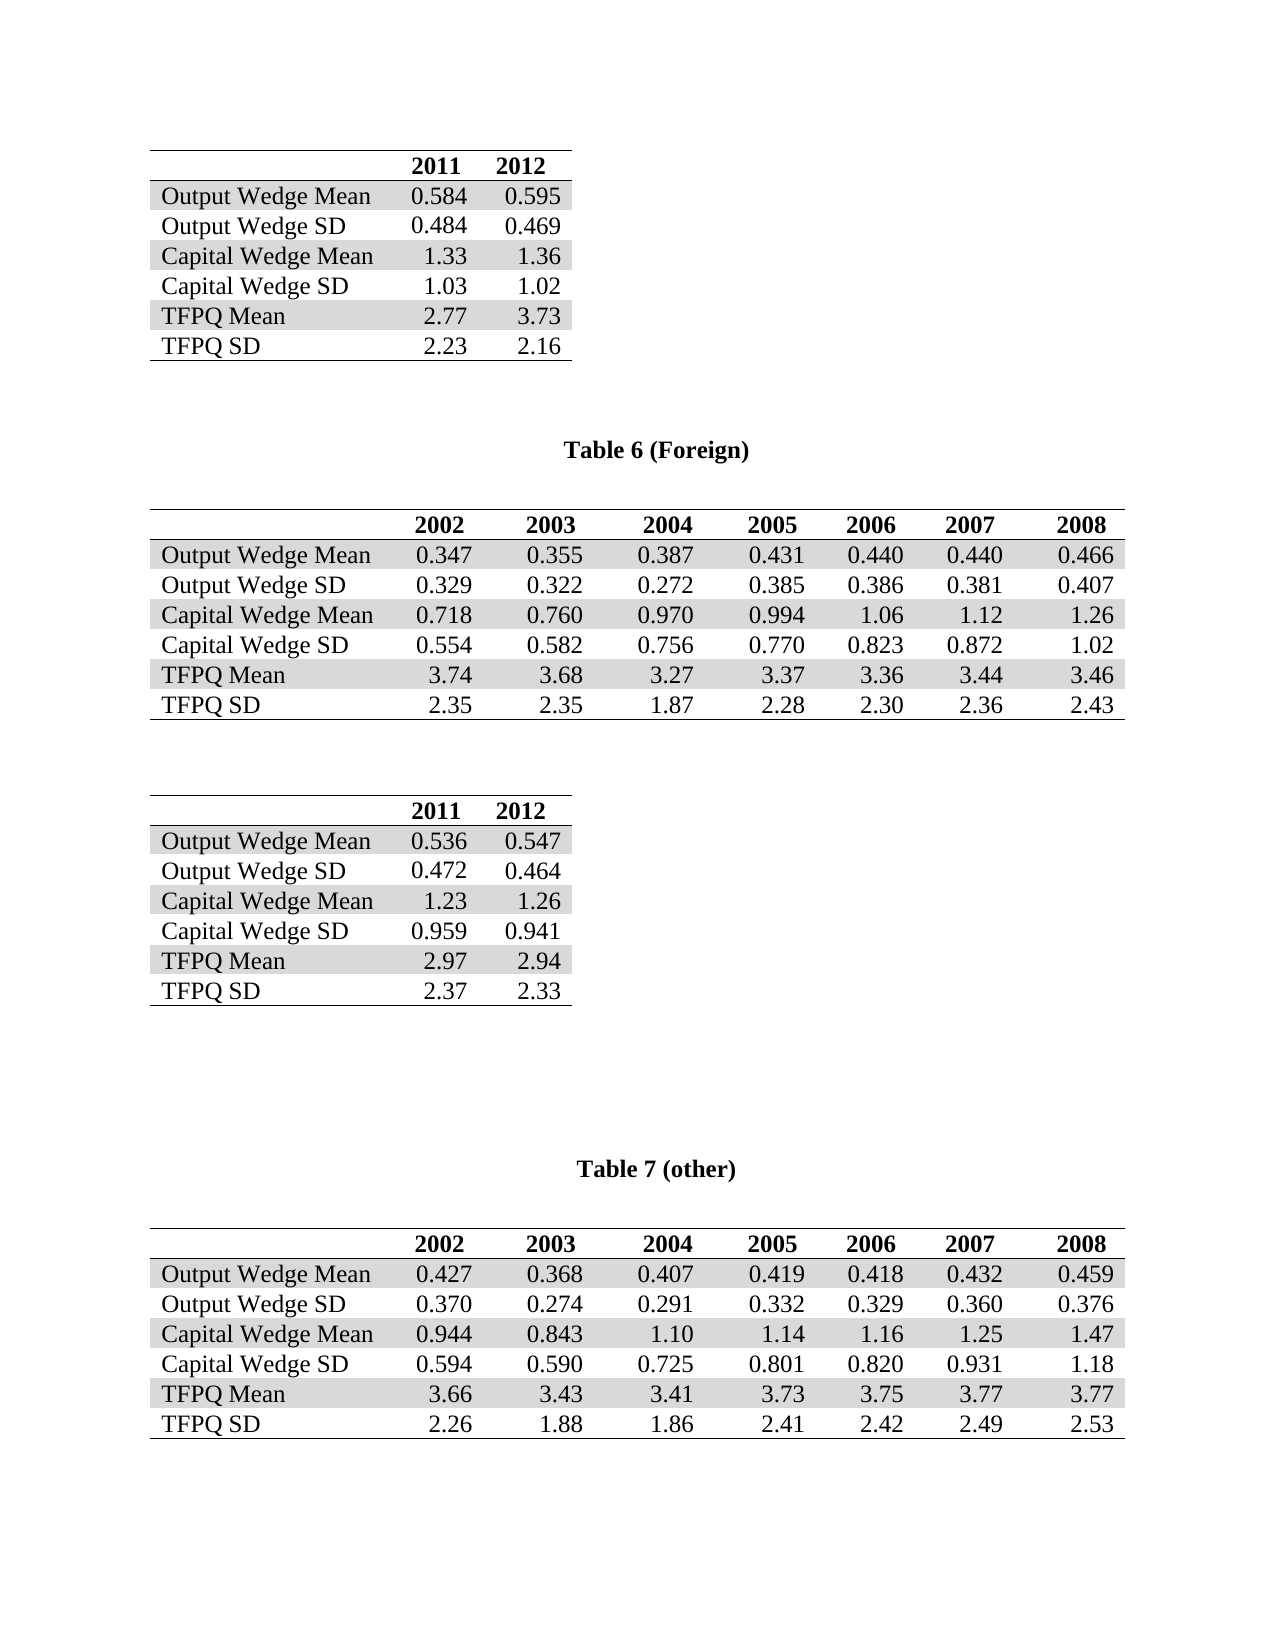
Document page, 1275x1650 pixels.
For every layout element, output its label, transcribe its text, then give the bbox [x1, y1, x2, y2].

table_cell 0.347 [403, 540, 483, 569]
table_cell 0.419 [705, 1259, 816, 1288]
table_cell Output Wedge Mean [150, 1259, 403, 1288]
table_cell 3.37 [705, 659, 816, 689]
table_cell 2.77 [394, 300, 478, 330]
table_cell Output Wedge SD [150, 210, 394, 240]
table_cell 3.77 [915, 1378, 1014, 1408]
table_cell 0.584 [394, 181, 478, 210]
table_header 2003 [483, 1229, 594, 1258]
table_cell 0.536 [394, 826, 478, 854]
table_cell 1.23 [394, 885, 478, 914]
table_cell 0.959 [394, 915, 478, 944]
table_cell 2.16 [478, 330, 572, 360]
table_cell Output Wedge Mean [150, 181, 394, 210]
table_cell 0.332 [705, 1288, 816, 1318]
table_cell 0.427 [403, 1259, 483, 1288]
table_cell 1.86 [594, 1408, 705, 1438]
table_header [150, 151, 394, 180]
table_cell 0.368 [483, 1259, 594, 1288]
table_cell 2.30 [816, 689, 915, 719]
table_cell 2.26 [403, 1408, 483, 1438]
table_cell 1.33 [394, 240, 478, 270]
table_cell 2.35 [403, 689, 483, 719]
table_cell 0.329 [816, 1288, 915, 1318]
table_cell Output Wedge Mean [150, 540, 403, 569]
table_cell 2.37 [394, 975, 478, 1004]
table_cell 0.376 [1014, 1288, 1125, 1318]
table_header 2002 [403, 510, 483, 539]
table_cell TFPQ SD [150, 975, 394, 1004]
table_cell 2.42 [816, 1408, 915, 1438]
table_cell 0.872 [915, 629, 1014, 659]
table_header 2002 [403, 1229, 483, 1258]
table_cell TFPQ Mean [150, 1378, 403, 1408]
table_cell 0.381 [915, 569, 1014, 599]
table_cell 1.25 [915, 1318, 1014, 1348]
table_cell 1.18 [1014, 1348, 1125, 1378]
table_cell 1.36 [478, 240, 572, 270]
table_cell 0.466 [1014, 540, 1125, 569]
table_cell 0.459 [1014, 1259, 1125, 1288]
table_cell 0.291 [594, 1288, 705, 1318]
table_cell 0.385 [705, 569, 816, 599]
table_header 2007 [915, 1229, 1014, 1258]
table_header 2004 [594, 510, 705, 539]
table_cell 0.823 [816, 629, 915, 659]
table_cell Capital Wedge Mean [150, 1318, 403, 1348]
table_header [150, 1229, 403, 1258]
table_cell 1.02 [478, 270, 572, 300]
table_cell 1.88 [483, 1408, 594, 1438]
table_cell 1.10 [594, 1318, 705, 1348]
table_cell 0.941 [478, 915, 572, 944]
table_cell 0.595 [478, 181, 572, 210]
table_cell 0.440 [915, 540, 1014, 569]
table_cell 3.68 [483, 659, 594, 689]
table_cell 3.66 [403, 1378, 483, 1408]
table_cell 1.26 [478, 885, 572, 914]
table_cell 0.725 [594, 1348, 705, 1378]
table_header [150, 510, 403, 539]
table_cell 1.06 [816, 599, 915, 629]
table_cell 0.770 [705, 629, 816, 659]
table_cell Output Wedge SD [150, 855, 394, 884]
table_header 2012 [478, 796, 572, 824]
table_cell 1.14 [705, 1318, 816, 1348]
table_header 2003 [483, 510, 594, 539]
table_cell 0.970 [594, 599, 705, 629]
table_cell 0.469 [478, 210, 572, 240]
table_cell 3.36 [816, 659, 915, 689]
table_cell 2.53 [1014, 1408, 1125, 1438]
table_cell 3.27 [594, 659, 705, 689]
table_cell 0.418 [816, 1259, 915, 1288]
table_cell 0.590 [483, 1348, 594, 1378]
table_cell 2.43 [1014, 689, 1125, 719]
table_cell 0.760 [483, 599, 594, 629]
table_cell 0.931 [915, 1348, 1014, 1378]
table_cell 3.77 [1014, 1378, 1125, 1408]
table_cell Capital Wedge SD [150, 629, 403, 659]
table_cell 0.484 [394, 210, 478, 240]
text Table 6 (Foreign) [150, 435, 1125, 464]
table_cell 0.718 [403, 599, 483, 629]
table_cell 0.801 [705, 1348, 816, 1378]
table_cell 0.472 [394, 855, 478, 884]
table_cell 0.386 [816, 569, 915, 599]
table_cell Capital Wedge SD [150, 1348, 403, 1378]
table_cell 0.582 [483, 629, 594, 659]
table_header 2005 [705, 1229, 816, 1258]
table_cell 0.322 [483, 569, 594, 599]
table_cell 2.36 [915, 689, 1014, 719]
table_cell 2.33 [478, 975, 572, 1004]
table_cell 0.370 [403, 1288, 483, 1318]
table_cell TFPQ SD [150, 689, 403, 719]
table_cell 0.594 [403, 1348, 483, 1378]
table_header [150, 796, 394, 824]
table_cell 1.87 [594, 689, 705, 719]
table_cell 3.46 [1014, 659, 1125, 689]
table_cell TFPQ Mean [150, 300, 394, 330]
table_cell Output Wedge Mean [150, 826, 394, 854]
table_cell 2.97 [394, 945, 478, 974]
table_cell 0.547 [478, 826, 572, 854]
table_header 2008 [1014, 510, 1125, 539]
table_cell 0.994 [705, 599, 816, 629]
table_cell 0.440 [816, 540, 915, 569]
table_cell 3.74 [403, 659, 483, 689]
table_cell 0.554 [403, 629, 483, 659]
table_cell 2.49 [915, 1408, 1014, 1438]
table_cell Capital Wedge Mean [150, 885, 394, 914]
table_cell Capital Wedge SD [150, 915, 394, 944]
table_cell 0.407 [1014, 569, 1125, 599]
table_cell 0.387 [594, 540, 705, 569]
table_header 2004 [594, 1229, 705, 1258]
table_cell 1.12 [915, 599, 1014, 629]
table_cell 2.35 [483, 689, 594, 719]
table_cell 1.47 [1014, 1318, 1125, 1348]
table_header 2011 [394, 151, 478, 180]
table_cell Capital Wedge Mean [150, 240, 394, 270]
table_cell 0.432 [915, 1259, 1014, 1288]
table_cell 3.73 [478, 300, 572, 330]
table_cell 1.16 [816, 1318, 915, 1348]
table_cell TFPQ Mean [150, 945, 394, 974]
table_cell 3.41 [594, 1378, 705, 1408]
table_cell 0.274 [483, 1288, 594, 1318]
table_cell 0.360 [915, 1288, 1014, 1318]
table_cell 0.407 [594, 1259, 705, 1288]
table_cell Output Wedge SD [150, 1288, 403, 1318]
table_header 2006 [816, 1229, 915, 1258]
table_cell 0.820 [816, 1348, 915, 1378]
table_cell 1.26 [1014, 599, 1125, 629]
table_header 2012 [478, 151, 572, 180]
table_cell 2.28 [705, 689, 816, 719]
table_cell Capital Wedge Mean [150, 599, 403, 629]
table_cell 2.41 [705, 1408, 816, 1438]
table_cell 3.75 [816, 1378, 915, 1408]
table_cell TFPQ SD [150, 330, 394, 360]
table_cell 1.02 [1014, 629, 1125, 659]
table_cell 3.44 [915, 659, 1014, 689]
table_header 2006 [816, 510, 915, 539]
table_cell 0.944 [403, 1318, 483, 1348]
table_header 2005 [705, 510, 816, 539]
table_cell Capital Wedge SD [150, 270, 394, 300]
table_cell 0.272 [594, 569, 705, 599]
table_cell TFPQ SD [150, 1408, 403, 1438]
table_cell 1.03 [394, 270, 478, 300]
table_cell 2.23 [394, 330, 478, 360]
text Table 7 (other) [150, 1154, 1125, 1183]
table_header 2008 [1014, 1229, 1125, 1258]
table_header 2011 [394, 796, 478, 824]
table_cell 0.843 [483, 1318, 594, 1348]
table_cell TFPQ Mean [150, 659, 403, 689]
table_header 2007 [915, 510, 1014, 539]
table_cell 0.329 [403, 569, 483, 599]
table_cell 0.355 [483, 540, 594, 569]
table_cell 0.756 [594, 629, 705, 659]
table_cell Output Wedge SD [150, 569, 403, 599]
table_cell 3.73 [705, 1378, 816, 1408]
table_cell 3.43 [483, 1378, 594, 1408]
table_cell 0.431 [705, 540, 816, 569]
table_cell 2.94 [478, 945, 572, 974]
table_cell 0.464 [478, 855, 572, 884]
